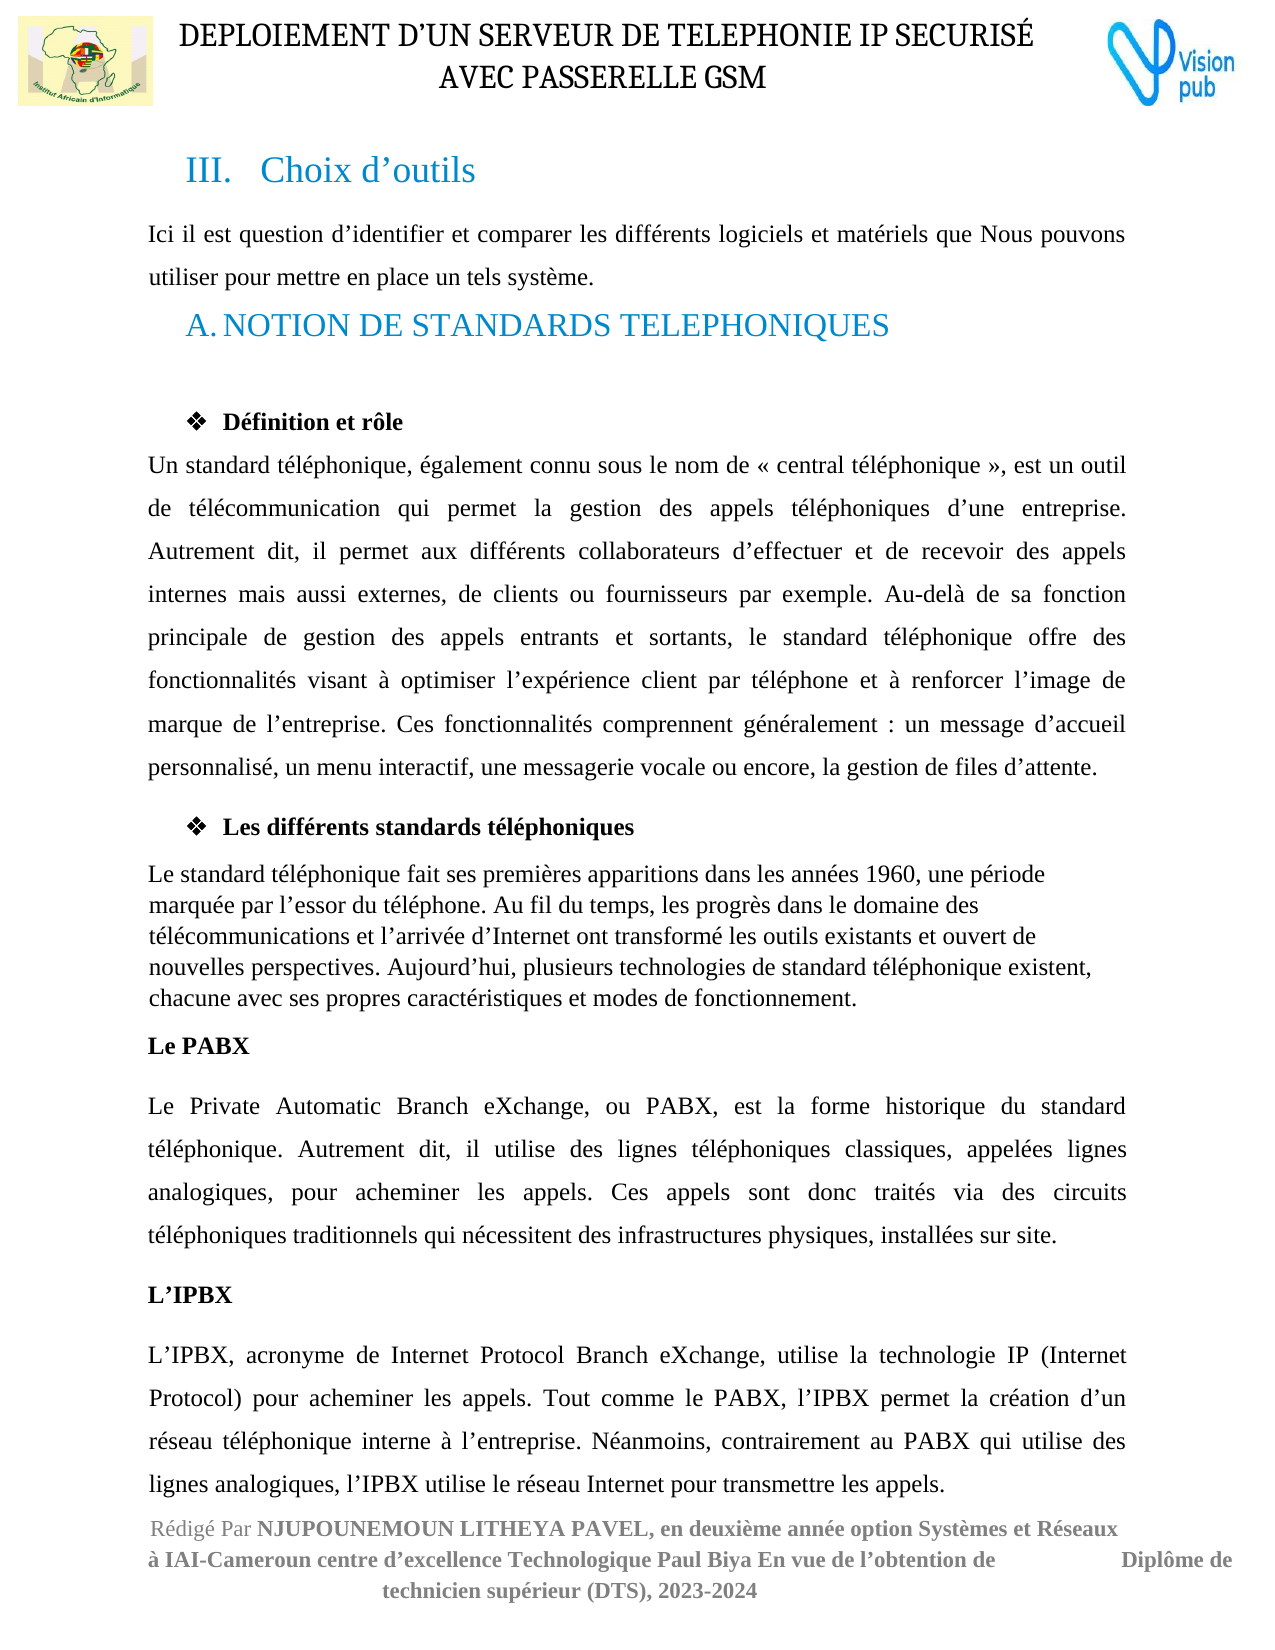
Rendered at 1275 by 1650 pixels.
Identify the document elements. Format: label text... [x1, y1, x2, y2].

subtitle NOTION DE STANDARDS TELEPHONIQUES [185, 306, 1127, 344]
text Ici il est question d’identifier et comparer les différents logiciels et matériels que Nous pouvons utiliser pour mettre en place un tels système. [148, 219, 1127, 291]
text Le standard téléphonique fait ses premières apparitions dans les années 1960, une période marquée par l’essor du téléphone. Au fil du temps, les progrès dans le domaine des télécommunications et l’arrivée d’Internet ont transformé les outils existants et ouvert de nouvelles perspectives. Aujourd’hui, plusieurs technologies de standard téléphonique existent, chacune avec ses propres caractéristiques et modes de fonctionnement. [148, 859, 1127, 1012]
list Définition et rôle [185, 407, 1127, 435]
subtitle Choix d’outils [185, 148, 1127, 191]
text L’IPBX [148, 1280, 1127, 1309]
list Les différents standards téléphoniques [185, 812, 1127, 840]
text L’IPBX, acronyme de Internet Protocol Branch eXchange, utilise la technologie IP (Internet Protocol) pour acheminer les appels. Tout comme le PABX, l’IPBX permet la création d’un réseau téléphonique interne à l’entreprise. Néanmoins, contrairement au PABX qui utilise des lignes analogiques, l’IPBX utilise le réseau Internet pour transmettre les appels. [148, 1340, 1127, 1498]
text Le PABX [148, 1031, 1127, 1060]
picture [1107, 19, 1265, 106]
text Le Private Automatic Branch eXchange, ou PABX, est la forme historique du standard téléphonique. Autrement dit, il utilise des lignes téléphoniques classiques, appelées lignes analogiques, pour acheminer les appels. Ces appels sont donc traités via des circuits téléphoniques traditionnels qui nécessitent des infrastructures physiques, installées sur site. [148, 1091, 1127, 1249]
text Un standard téléphonique, également connu sous le nom de « central téléphonique », est un outil de télécommunication qui permet la gestion des appels téléphoniques d’une entreprise. Autrement dit, il permet aux différents collaborateurs d’effectuer et de recevoir des appels internes mais aussi externes, de clients ou fournisseurs par exemple. Au-delà de sa fonction principale de gestion des appels entrants et sortants, le standard téléphonique offre des fonctionnalités visant à optimiser l’expérience client par téléphone et à renforcer l’image de marque de l’entreprise. Ces fonctionnalités comprennent généralement : un message d’accueil personnalisé, un menu interactif, une messagerie vocale ou encore, la gestion de files d’attente. [148, 450, 1127, 781]
picture [18, 16, 154, 106]
